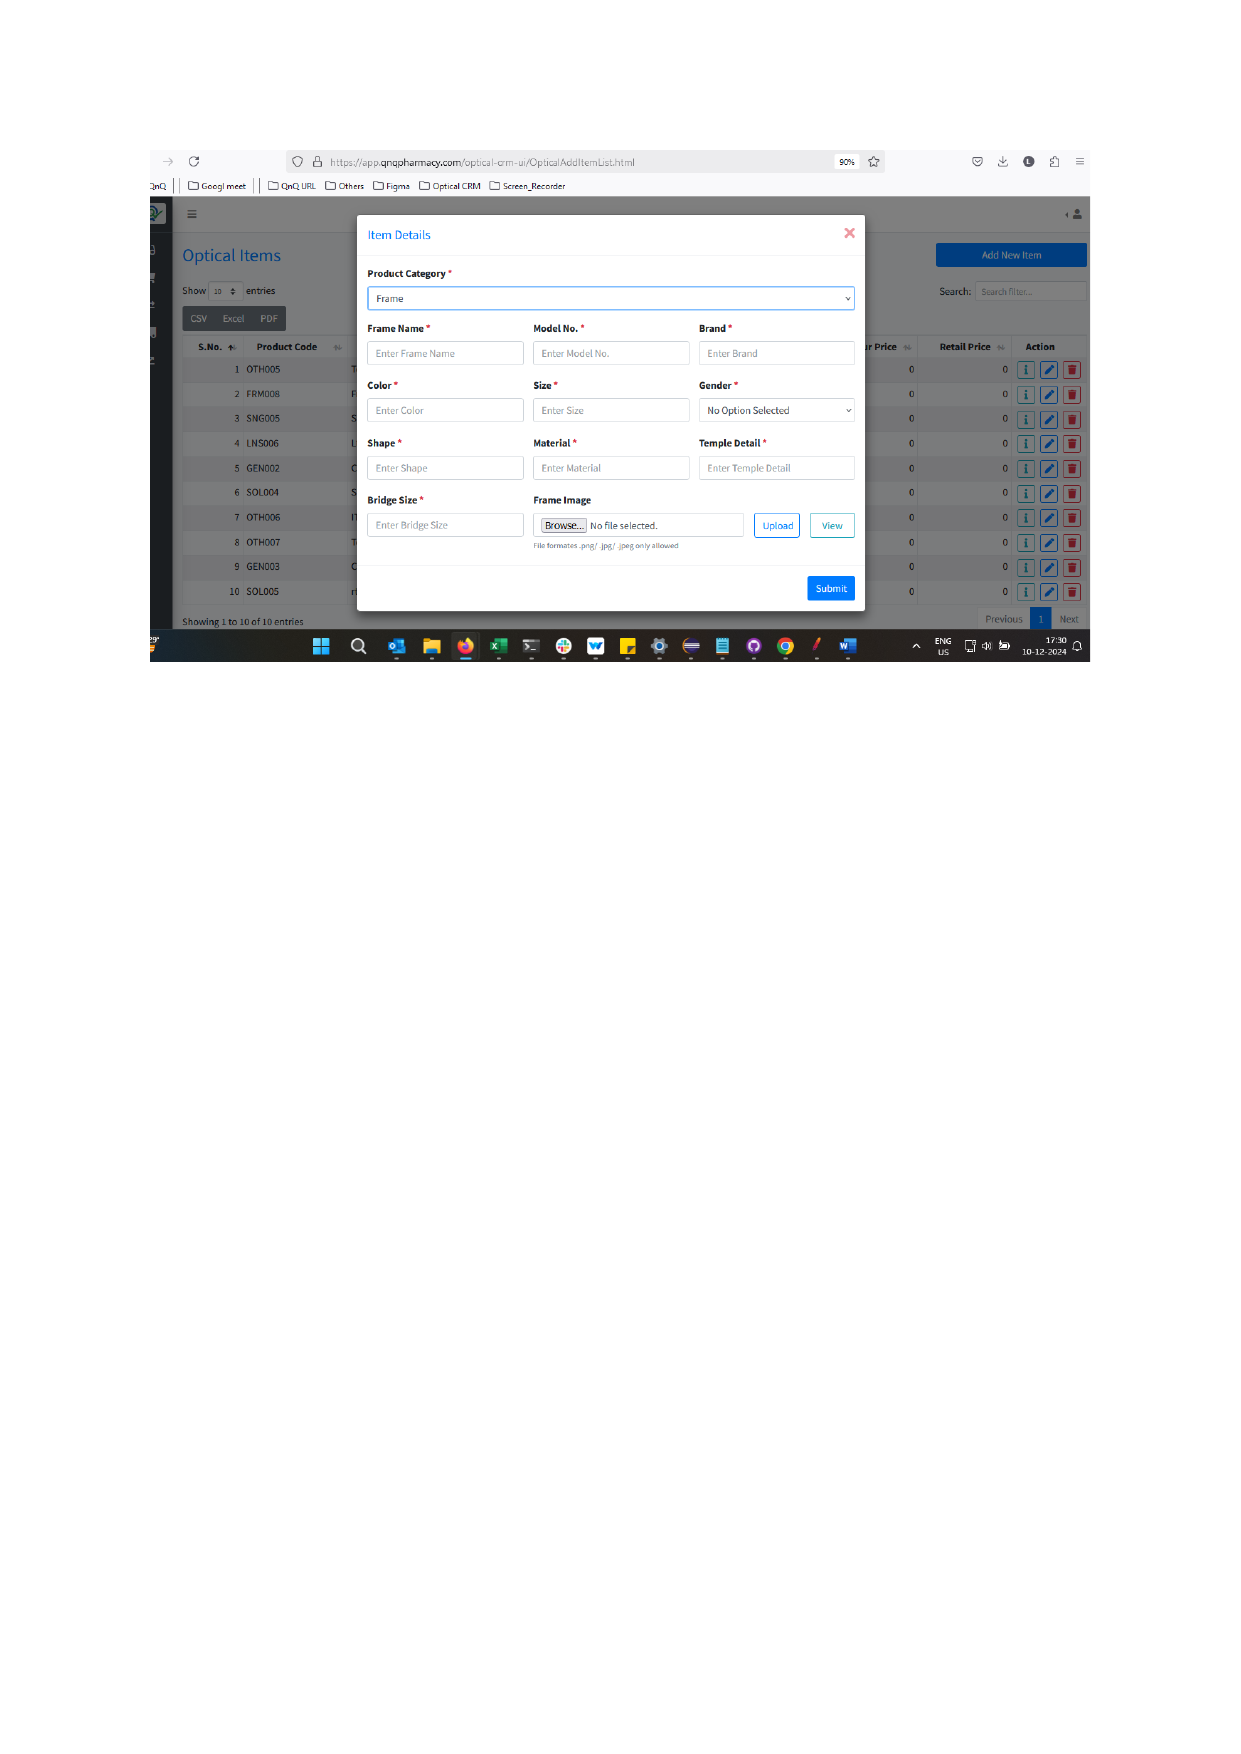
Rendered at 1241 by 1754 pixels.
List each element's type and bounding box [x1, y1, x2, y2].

picture [150, 150, 1091, 662]
